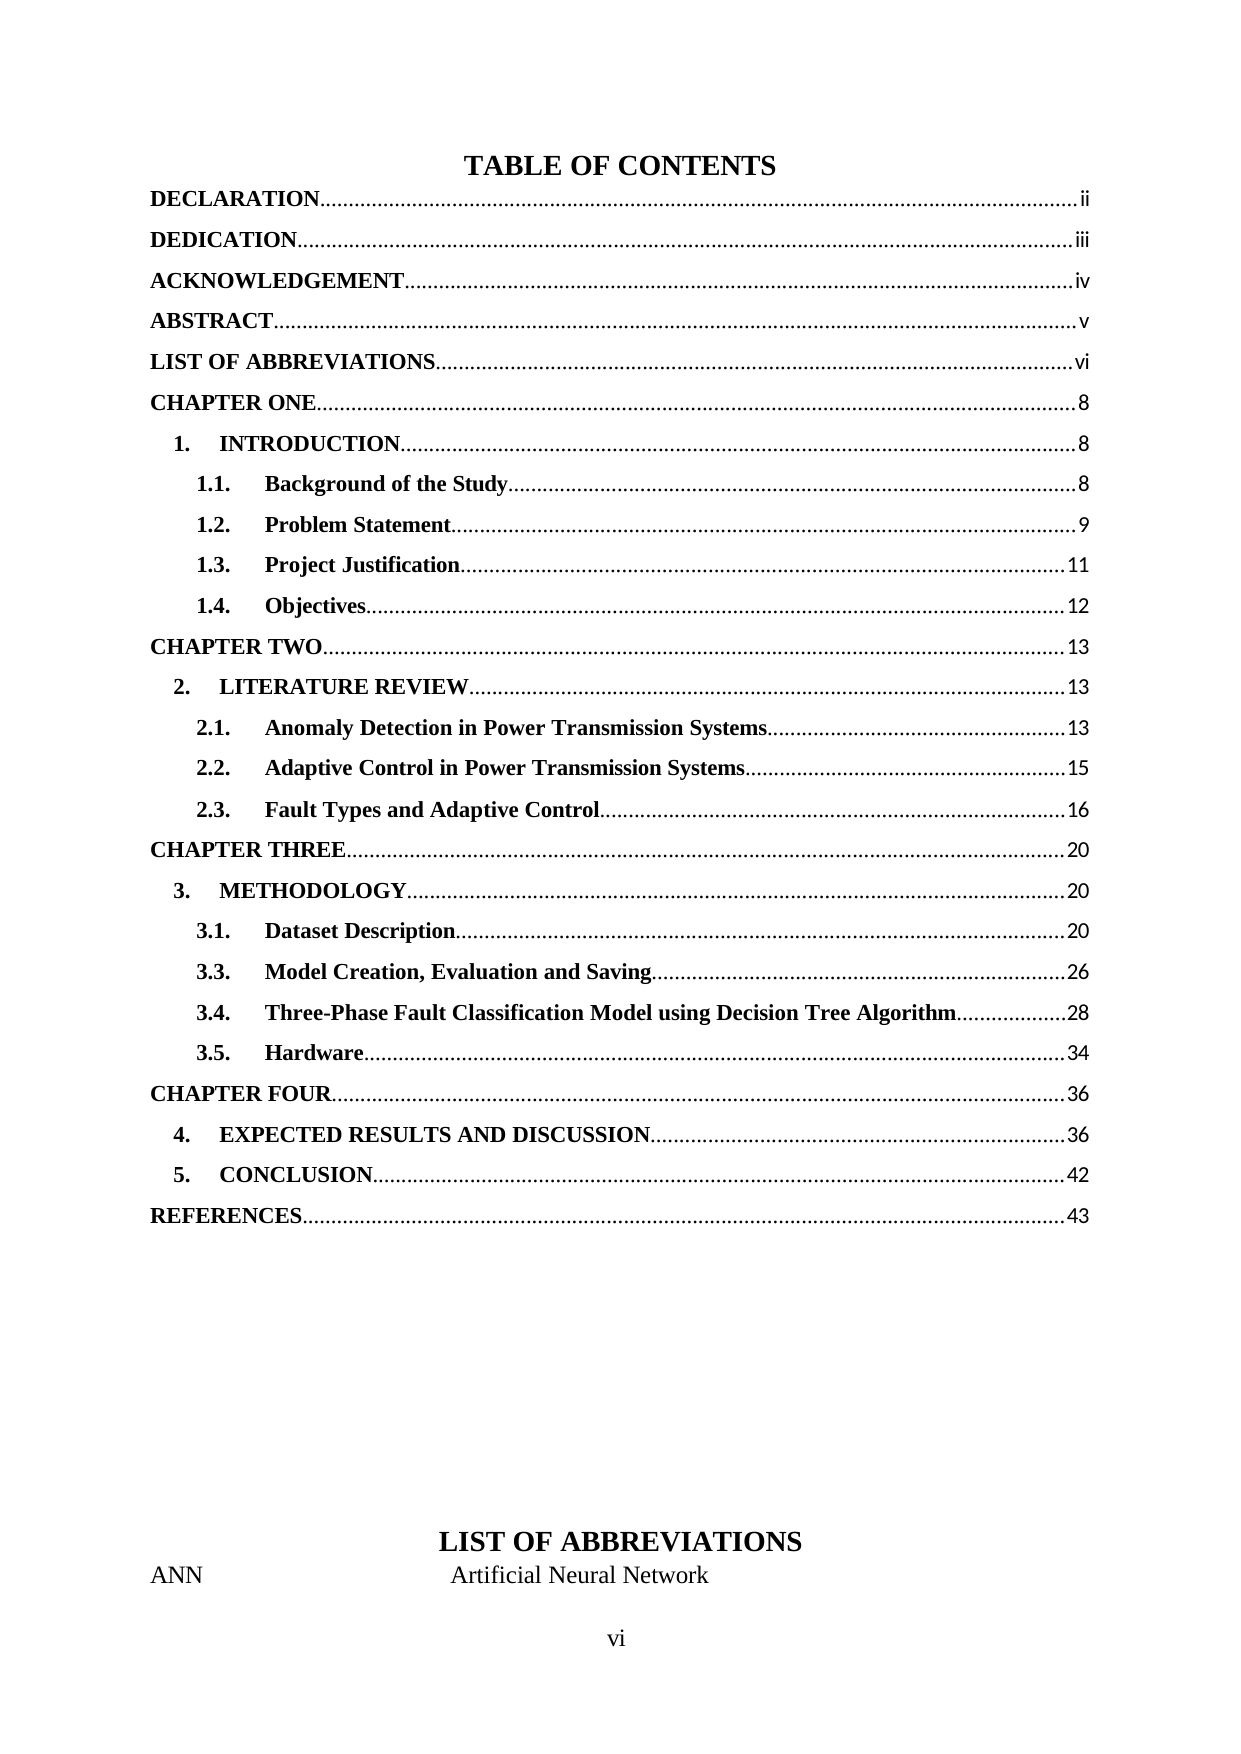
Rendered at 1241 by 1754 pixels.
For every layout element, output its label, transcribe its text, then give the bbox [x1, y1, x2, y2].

subtitle TABLE OF CONTENTS [133, 148, 1107, 181]
subtitle LIST OF ABBREVIATIONS [133, 1524, 1108, 1558]
text ANN Artificial Neural Network [150, 1560, 1122, 1589]
